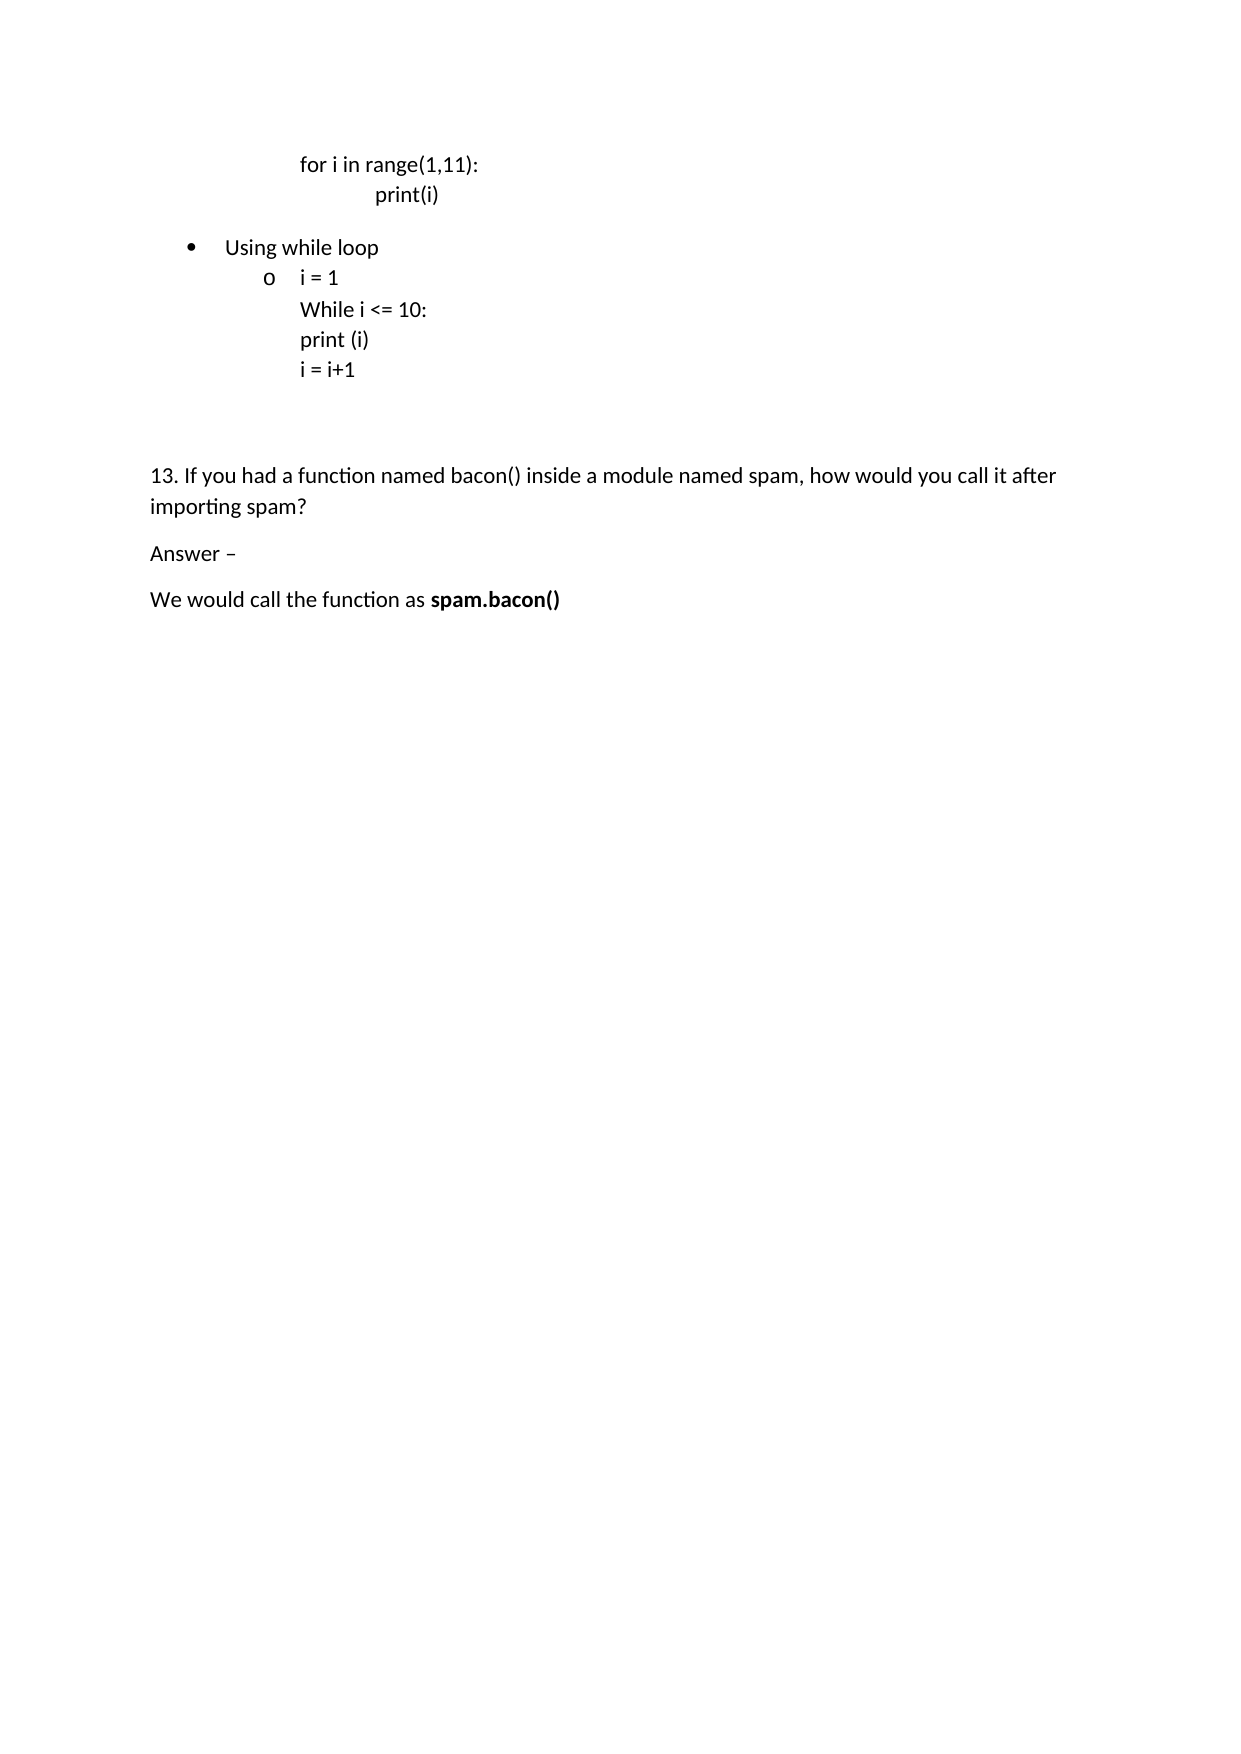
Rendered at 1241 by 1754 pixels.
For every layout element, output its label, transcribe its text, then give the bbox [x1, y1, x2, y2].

text We would call the function as spam.bacon() [150, 586, 1090, 614]
list i = 1 [262, 263, 1090, 293]
list for i in range(1,11): [225, 150, 1090, 178]
text i = i+1 [300, 355, 1090, 383]
text 13. If you had a function named bacon() inside a module named spam, how would you call it after importing spam? [150, 462, 1090, 520]
list Using while loop [187, 233, 1090, 261]
text print(i) [150, 180, 1090, 208]
text Answer – [150, 539, 1090, 567]
text print (i) [300, 325, 1090, 353]
text While i <= 10: [300, 295, 1090, 323]
